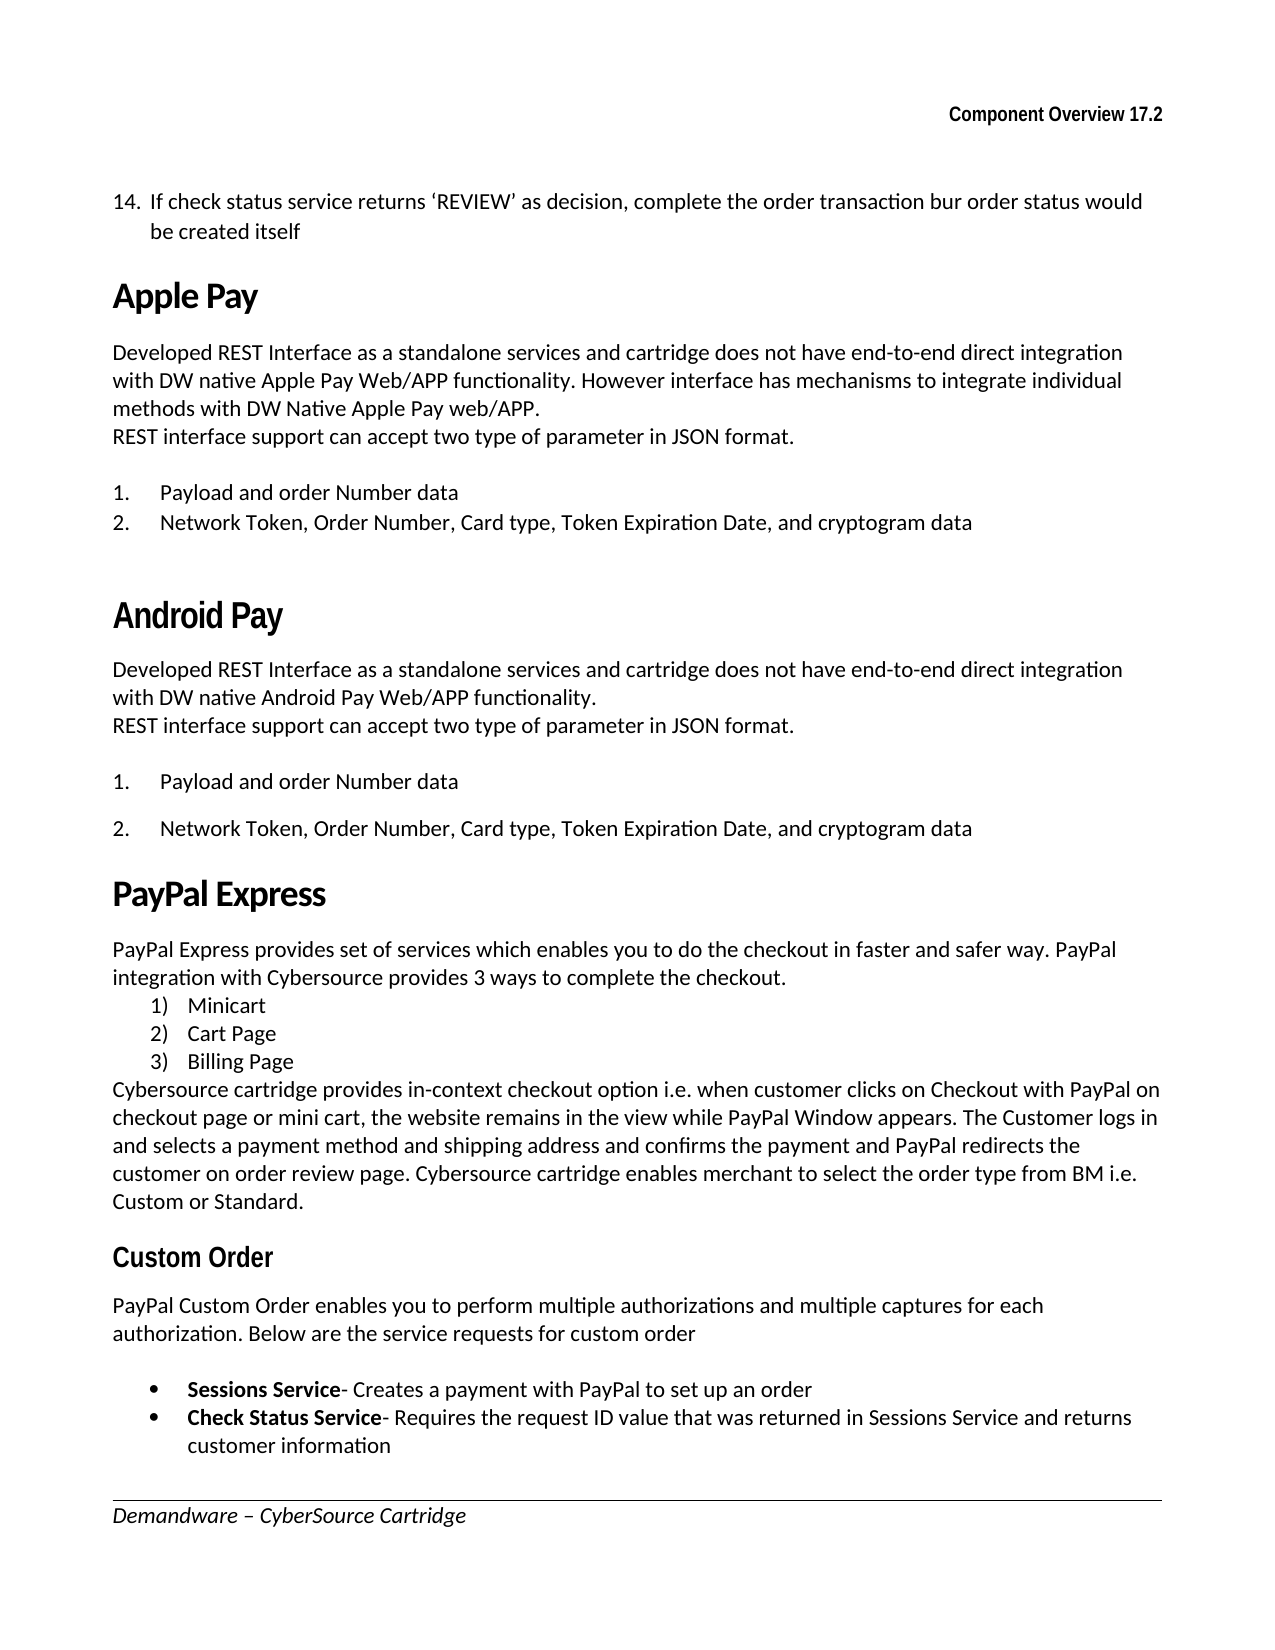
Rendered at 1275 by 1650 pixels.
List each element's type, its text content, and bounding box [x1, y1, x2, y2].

text Developed REST Interface as a standalone services and cartridge does not have end-to-end direct integration with DW native Android Pay Web/APP functionality. [112, 655, 1162, 711]
list Check Status Service- Requires the request ID value that was returned in Sessions Service and returns customer information [150, 1403, 1162, 1459]
list If check status service returns ‘REVIEW’ as decision, complete the order transaction bur order status would be created itself [112, 187, 1162, 245]
list 2. Network Token, Order Number, Card type, Token Expiration Date, and cryptogram data [112, 814, 1162, 842]
subtitle PayPal Express [112, 869, 1162, 915]
subtitle Android Pay [112, 593, 1162, 636]
list 2. Network Token, Order Number, Card type, Token Expiration Date, and cryptogram data [112, 508, 1162, 536]
text PayPal Custom Order enables you to perform multiple authorizations and multiple captures for each authorization. Below are the service requests for custom order [112, 1291, 1162, 1347]
list Sessions Service- Creates a payment with PayPal to set up an order [150, 1375, 1162, 1403]
subtitle Apple Pay [112, 272, 1162, 318]
list Cart Page [150, 1019, 1162, 1047]
subtitle Custom Order [112, 1240, 1162, 1273]
text Developed REST Interface as a standalone services and cartridge does not have end-to-end direct integration with DW native Apple Pay Web/APP functionality. However interface has mechanisms to integrate individual methods with DW Native Apple Pay web/APP. [112, 338, 1162, 422]
list Billing Page [150, 1047, 1162, 1075]
list 1. Payload and order Number data [112, 478, 1162, 506]
list 1. Payload and order Number data [112, 767, 1162, 795]
text PayPal Express provides set of services which enables you to do the checkout in faster and safer way. PayPal integration with Cybersource provides 3 ways to complete the checkout. [112, 935, 1162, 991]
text REST interface support can accept two type of parameter in JSON format. [112, 422, 1162, 450]
list Minicart [150, 991, 1162, 1019]
text Cybersource cartridge provides in-context checkout option i.e. when customer clicks on Checkout with PayPal on checkout page or mini cart, the website remains in the view while PayPal Window appears. The Customer logs in and selects a payment method and shipping address and confirms the payment and PayPal redirects the customer on order review page. Cybersource cartridge enables merchant to select the order type from BM i.e. Custom or Standard. [112, 1075, 1162, 1215]
text REST interface support can accept two type of parameter in JSON format. [112, 711, 1162, 739]
